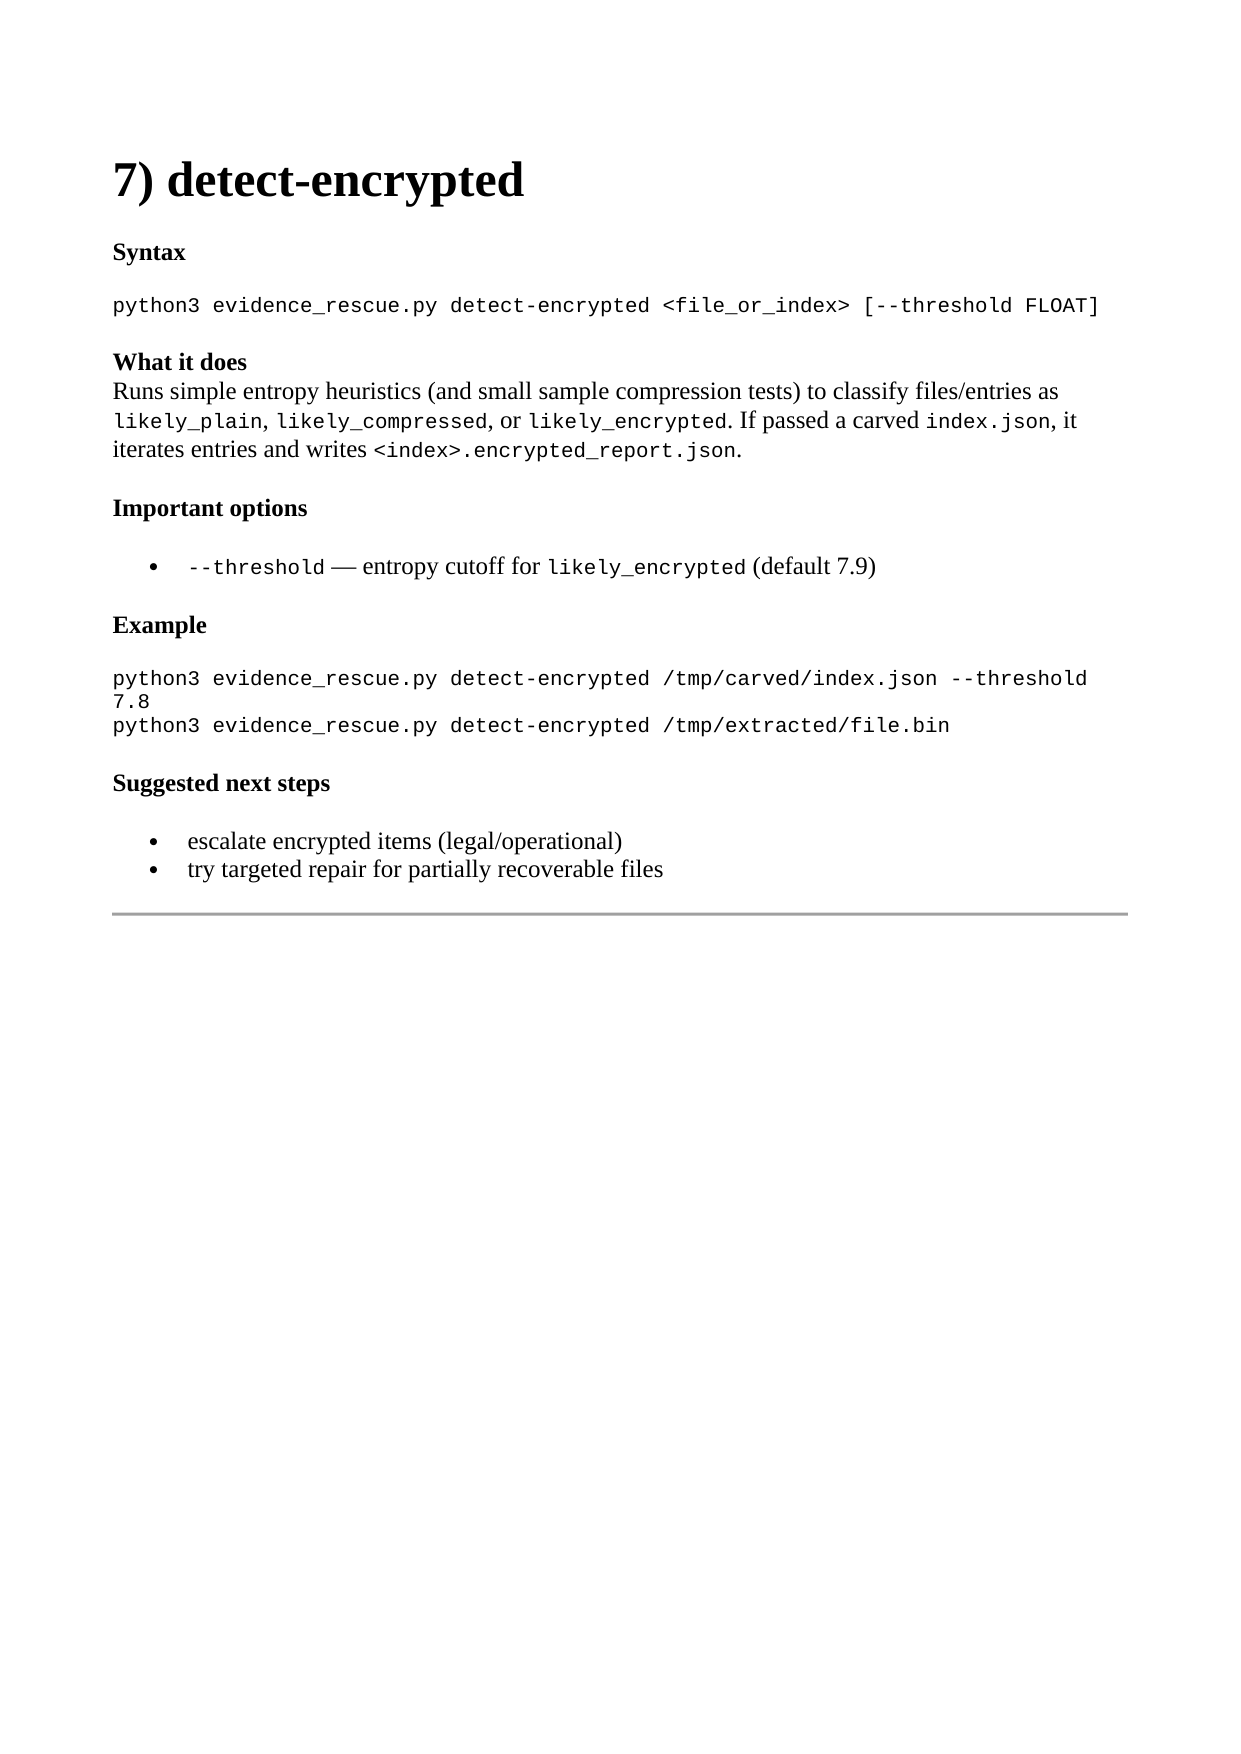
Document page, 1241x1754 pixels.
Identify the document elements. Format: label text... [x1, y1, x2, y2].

list try targeted repair for partially recoverable files [150, 854, 1128, 883]
text Example [112, 610, 1128, 639]
list --threshold — entropy cutoff for likely_encrypted (default 7.9) [150, 551, 1128, 581]
text Suggested next steps [112, 768, 1128, 797]
text python3 evidence_rescue.py detect-encrypted /tmp/carved/index.json --threshold 7.8 [112, 668, 1128, 715]
list escalate encrypted items (legal/operational) [150, 826, 1128, 854]
text 7) detect-encrypted [112, 150, 1128, 207]
text Important options [112, 493, 1128, 522]
text Syntax [112, 237, 1128, 265]
text python3 evidence_rescue.py detect-encrypted <file_or_index> [--threshold FLOAT] [112, 294, 1128, 318]
text What it does Runs simple entropy heuristics (and small sample compression tests) to classify files/entries as likely_plain, likely_compressed, or likely_encrypted. If passed a carved index.json, it iterates entries and writes <index>.encrypted_report.json. [112, 347, 1128, 464]
text python3 evidence_rescue.py detect-encrypted /tmp/extracted/file.bin [112, 715, 1128, 739]
